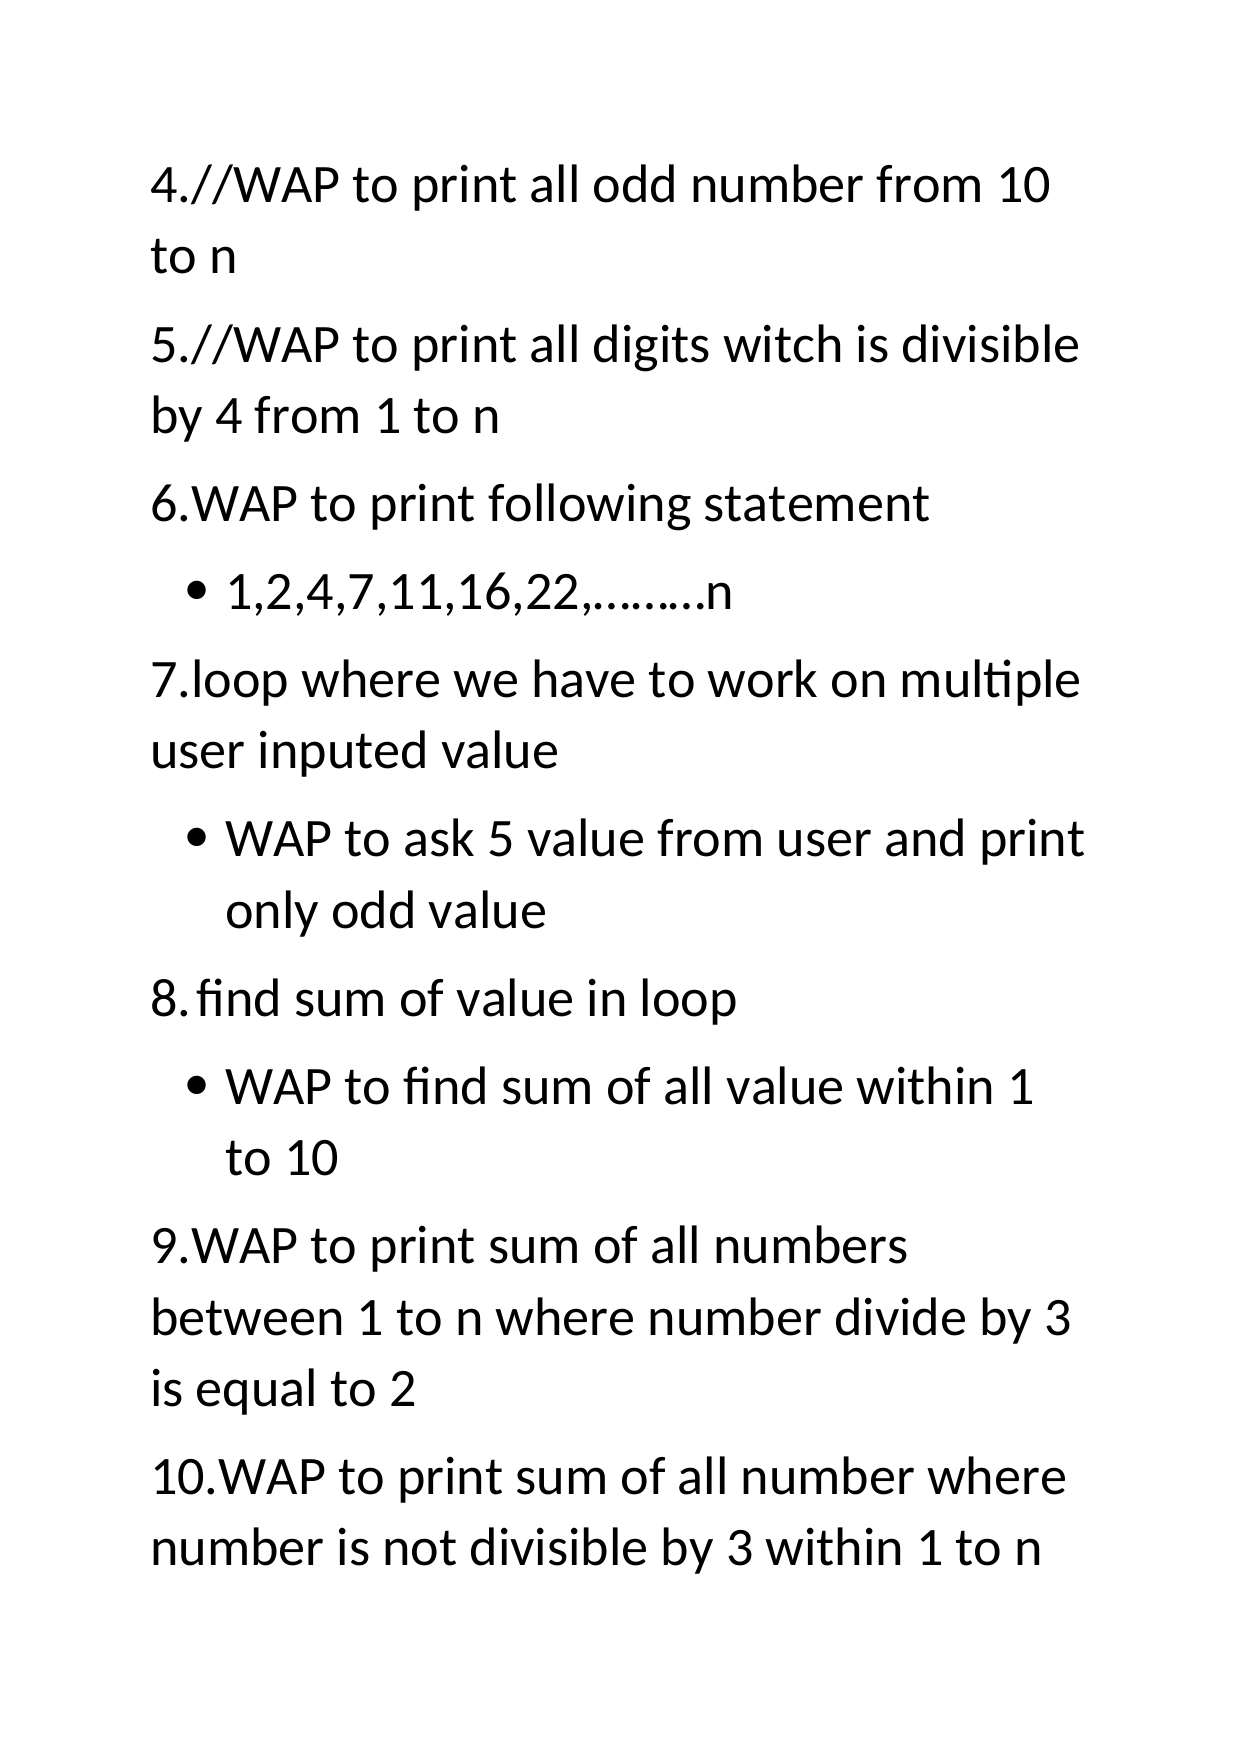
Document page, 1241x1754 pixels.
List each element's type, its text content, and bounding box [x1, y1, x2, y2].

list WAP to ask 5 value from user and print only odd value [187, 804, 1090, 942]
list WAP to find sum of all value within 1 to 10 [187, 1052, 1090, 1189]
text 7.loop where we have to work on multiple user inputed value [150, 645, 1090, 782]
text 5.//WAP to print all digits witch is divisible by 4 from 1 to n [150, 309, 1090, 447]
text 8. find sum of value in loop [150, 963, 1090, 1030]
list 1,2,4,7,11,16,22,………n [187, 557, 1090, 623]
text 6.WAP to print following statement [150, 469, 1090, 535]
text 4.//WAP to print all odd number from 10 to n [150, 150, 1090, 287]
text 9.WAP to print sum of all numbers between 1 to n where number divide by 3 is equal to 2 [150, 1211, 1090, 1420]
text 10.WAP to print sum of all number where number is not divisible by 3 within 1 to n [150, 1442, 1090, 1579]
